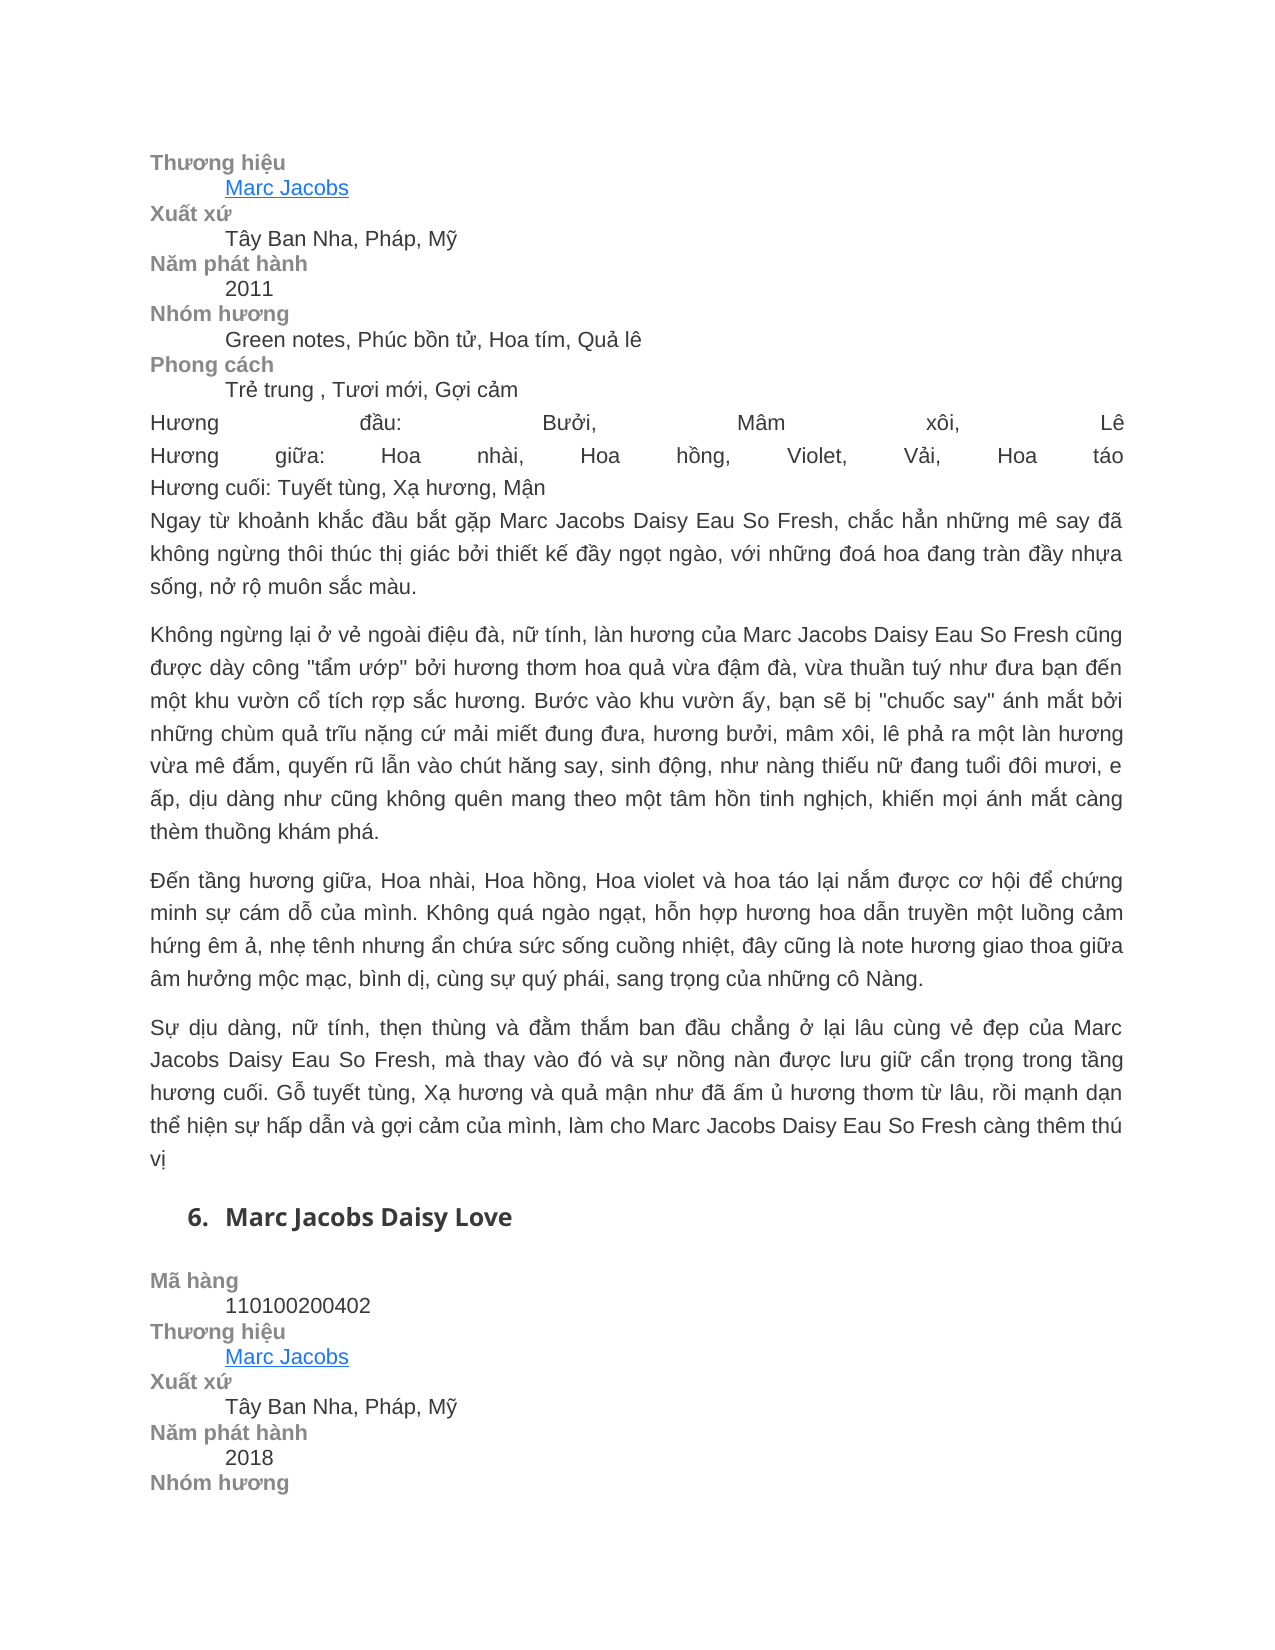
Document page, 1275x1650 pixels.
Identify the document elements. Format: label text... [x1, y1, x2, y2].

text Xuất xứ [150, 1369, 1125, 1394]
text Marc Jacobs [225, 1344, 1125, 1369]
text Trẻ trung , Tươi mới, Gợi cảm [225, 377, 1125, 402]
text Không ngừng lại ở vẻ ngoài điệu đà, nữ tính, làn hương của Marc Jacobs Daisy Eau So Fresh cũng được dày công "tẩm ướp" bởi hương thơm hoa quả vừa đậm đà, vừa thuần tuý như đưa bạn đến một khu vườn cổ tích rợp sắc hương. Bước vào khu vườn ấy, bạn sẽ bị "chuốc say" ánh mắt bởi những chùm quả trĩu nặng cứ mải miết đung đưa, hương bưởi, mâm xôi, lê phả ra một làn hương vừa mê đắm, quyến rũ lẫn vào chút hăng say, sinh động, như nàng thiếu nữ đang tuổi đôi mươi, e ấp, dịu dàng như cũng không quên mang theo một tâm hồn tinh nghịch, khiến mọi ánh mắt càng thèm thuồng khám phá. [150, 614, 1125, 844]
text 2018 [225, 1444, 1125, 1470]
text Phong cách [150, 352, 1125, 377]
subtitle Marc Jacobs Daisy Love [187, 1200, 1125, 1234]
text Năm phát hành [150, 1419, 1125, 1444]
text Hương đầu: Bưởi, Mâm xôi, Lê Hương giữa: Hoa nhài, Hoa hồng, Violet, Vải, Hoa táo Hương cuối: Tuyết tùng, Xạ hương, Mận [150, 402, 1125, 501]
text Green notes, Phúc bồn tử, Hoa tím, Quả lê [225, 326, 1125, 352]
text 2011 [225, 276, 1125, 301]
text Tây Ban Nha, Pháp, Mỹ [225, 1394, 1125, 1419]
text Nhóm hương [150, 1470, 1125, 1495]
text Năm phát hành [150, 251, 1125, 276]
text Sự dịu dàng, nữ tính, thẹn thùng và đằm thắm ban đầu chẳng ở lại lâu cùng vẻ đẹp của Marc Jacobs Daisy Eau So Fresh, mà thay vào đó và sự nồng nàn được lưu giữ cẩn trọng trong tầng hương cuối. Gỗ tuyết tùng, Xạ hương và quả mận như đã ấm ủ hương thơm từ lâu, rồi mạnh dạn thể hiện sự hấp dẫn và gợi cảm của mình, làm cho Marc Jacobs Daisy Eau So Fresh càng thêm thú vị [150, 1007, 1125, 1171]
text 110100200402 [225, 1293, 1125, 1318]
text Thương hiệu [150, 150, 1125, 175]
text Marc Jacobs [225, 175, 1125, 200]
text Tây Ban Nha, Pháp, Mỹ [225, 226, 1125, 251]
text Đến tầng hương giữa, Hoa nhài, Hoa hồng, Hoa violet và hoa táo lại nắm được cơ hội để chứng minh sự cám dỗ của mình. Không quá ngào ngạt, hỗn hợp hương hoa dẫn truyền một luồng cảm hứng êm ả, nhẹ tênh nhưng ẩn chứa sức sống cuồng nhiệt, đây cũng là note hương giao thoa giữa âm hưởng mộc mạc, bình dị, cùng sự quý phái, sang trọng của những cô Nàng. [150, 860, 1125, 991]
text Thương hiệu [150, 1318, 1125, 1344]
text Xuất xứ [150, 200, 1125, 226]
text Mã hàng [150, 1268, 1125, 1293]
text Ngay từ khoảnh khắc đầu bắt gặp Marc Jacobs Daisy Eau So Fresh, chắc hẳn những mê say đã không ngừng thôi thúc thị giác bởi thiết kế đầy ngọt ngào, với những đoá hoa đang tràn đầy nhựa sống, nở rộ muôn sắc màu. [150, 501, 1125, 599]
text Nhóm hương [150, 301, 1125, 326]
